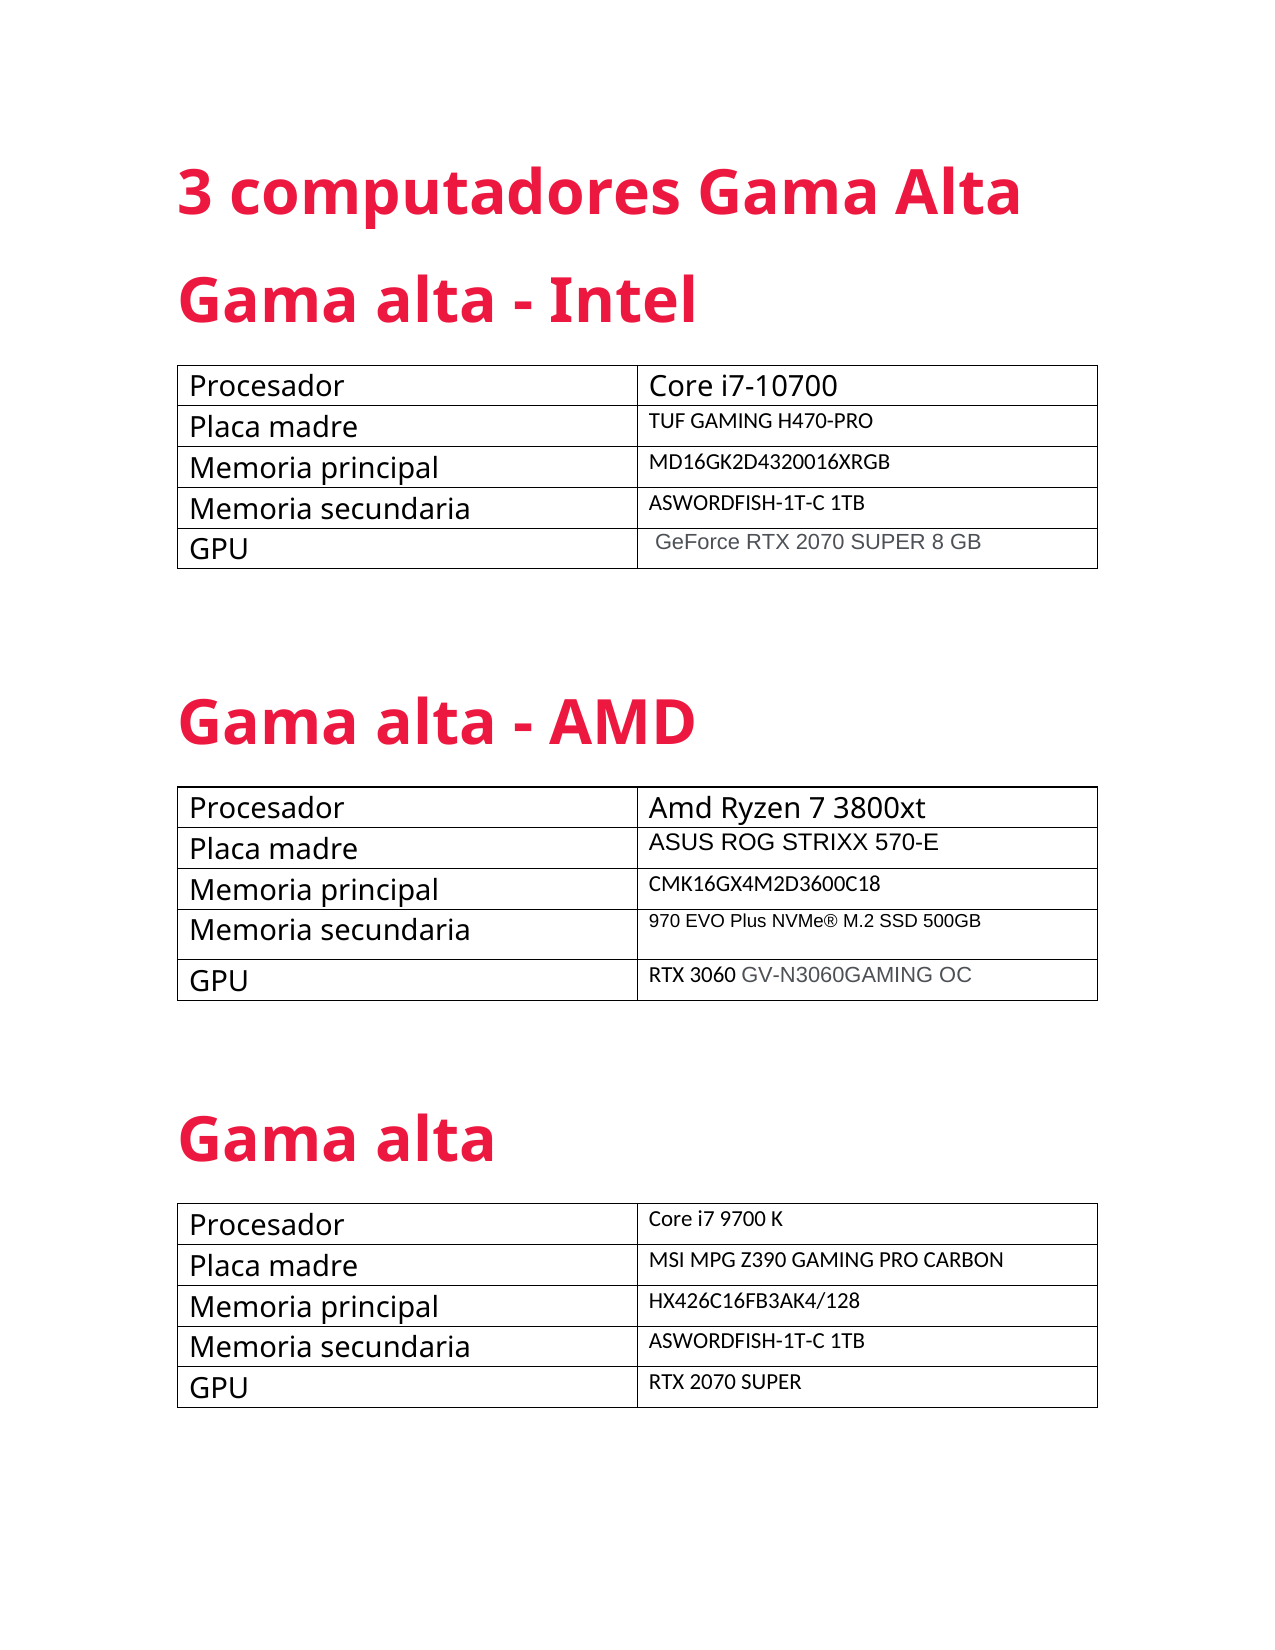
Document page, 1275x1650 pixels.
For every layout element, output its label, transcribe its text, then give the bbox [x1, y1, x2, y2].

table_cell Placa madre [178, 828, 637, 868]
table_cell TUF GAMING H470-PRO [638, 406, 1097, 446]
table_cell Memoria secundaria [178, 910, 637, 959]
table_header Core i7 9700 K [638, 1204, 1097, 1244]
text Gama alta - Intel [177, 256, 1098, 341]
table_cell Memoria principal [178, 447, 637, 487]
table_header Core i7-10700 [638, 366, 1097, 405]
table_cell GPU [178, 960, 637, 1000]
table_cell Memoria principal [178, 1286, 637, 1326]
table_cell MSI MPG Z390 GAMING PRO CARBON [638, 1245, 1097, 1285]
table_cell Memoria principal [178, 869, 637, 909]
table_cell ASUS ROG STRIXX 570-E [638, 828, 1097, 868]
table_header Amd Ryzen 7 3800xt [638, 788, 1097, 827]
table_cell 970 EVO Plus NVMe® M.2 SSD 500GB [638, 910, 1097, 959]
table_cell HX426C16FB3AK4/128 [638, 1286, 1097, 1326]
text Gama alta [177, 1095, 1098, 1180]
table_cell MD16GK2D4320016XRGB [638, 447, 1097, 487]
table_cell ASWORDFISH-1T-C 1TB [638, 1327, 1097, 1366]
table_cell GPU [178, 529, 637, 568]
table_cell CMK16GX4M2D3600C18 [638, 869, 1097, 909]
table_cell GPU [178, 1367, 637, 1407]
table_header Procesador [178, 1204, 637, 1244]
text Gama alta - AMD [177, 678, 1098, 763]
table_cell GeForce RTX 2070 SUPER 8 GB [638, 529, 1097, 568]
table_cell RTX 2070 SUPER [638, 1367, 1097, 1407]
table_cell Memoria secundaria [178, 1327, 637, 1366]
table_header Procesador [178, 788, 637, 827]
text 3 computadores Gama Alta [177, 148, 1098, 233]
table_header Procesador [178, 366, 637, 405]
table_cell RTX 3060 GV-N3060GAMING OC [638, 960, 1097, 1000]
table_cell Placa madre [178, 406, 637, 446]
table_cell Placa madre [178, 1245, 637, 1285]
table_cell Memoria secundaria [178, 488, 637, 528]
table_cell ASWORDFISH-1T-C 1TB [638, 488, 1097, 528]
